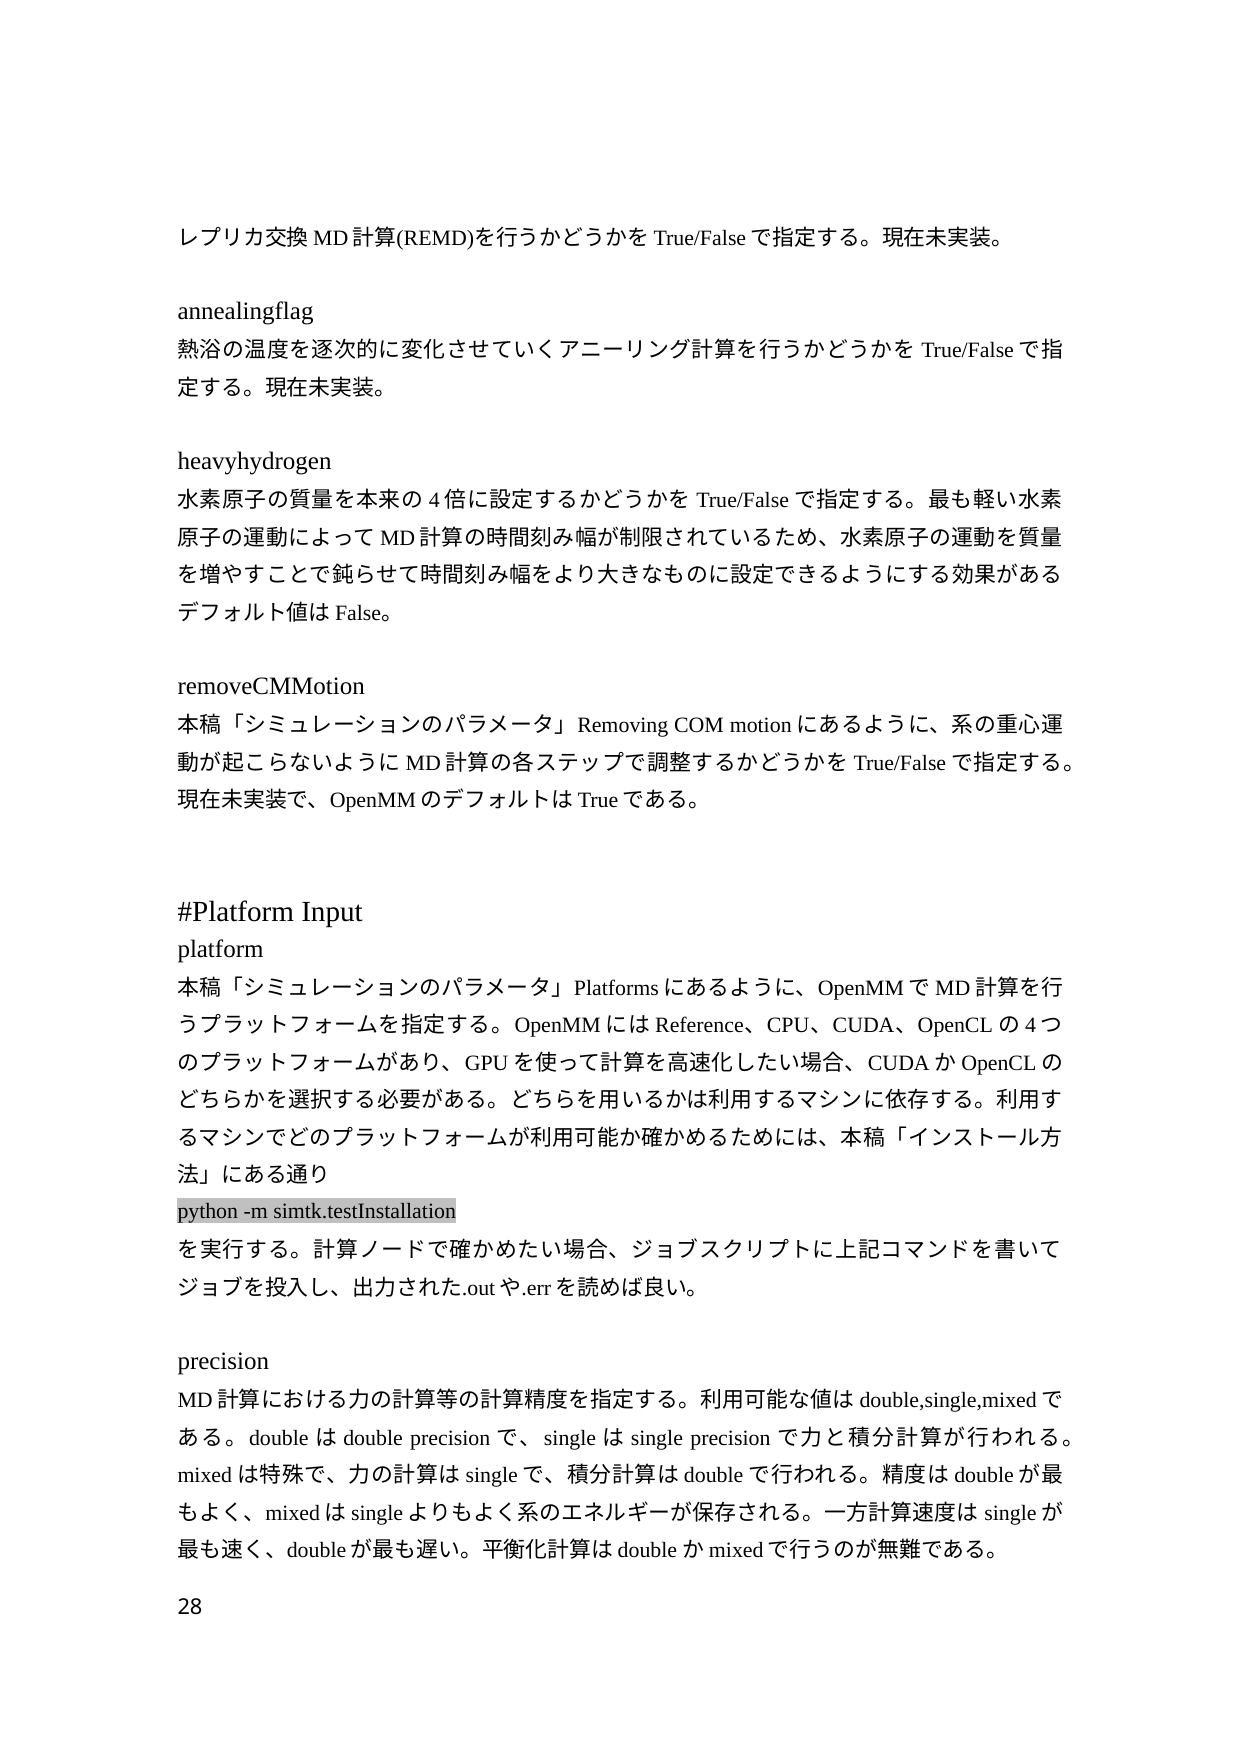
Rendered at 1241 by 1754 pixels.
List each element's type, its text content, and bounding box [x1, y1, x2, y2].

text を実行する。計算ノードで確かめたい場合、ジョブスクリプトに上記コマンドを書いてジョブを投入し、出力された.outや.errを読めば良い。 [177, 1229, 1063, 1304]
text annealingflag [177, 292, 1063, 329]
text removeCMMotion [177, 667, 1063, 704]
text 熱浴の温度を逐次的に変化させていくアニーリング計算を行うかどうかをTrue/Falseで指定する。現在未実装。 [177, 329, 1063, 404]
text python -m simtk.testInstallation [177, 1192, 1063, 1229]
text 水素原子の質量を本来の4倍に設定するかどうかをTrue/Falseで指定する。最も軽い水素原子の運動によってMD計算の時間刻み幅が制限されているため、水素原子の運動を質量を増やすことで鈍らせて時間刻み幅をより大きなものに設定できるようにする効果がある。デフォルト値はFalse。 [177, 479, 1063, 629]
text platform [177, 929, 1063, 967]
text 本稿「シミュレーションのパラメータ」Removing COM motionにあるように、系の重心運動が起こらないようにMD計算の各ステップで調整するかどうかをTrue/Falseで指定する。現在未実装で、OpenMMのデフォルトはTrueである。 [177, 704, 1063, 817]
text 本稿「シミュレーションのパラメータ」Platformsにあるように、OpenMMでMD計算を行うプラットフォームを指定する。OpenMMにはReference、CPU、CUDA、OpenCLの4つのプラットフォームがあり、GPUを使って計算を高速化したい場合、CUDAかOpenCLのどちらかを選択する必要がある。どちらを用いるかは利用するマシンに依存する。利用するマシンでどのプラットフォームが利用可能か確かめるためには、本稿「インストール方法」にある通り [177, 967, 1063, 1192]
text レプリカ交換MD計算(REMD)を行うかどうかをTrue/Falseで指定する。現在未実装。 [177, 217, 1063, 254]
text #Platform Input [177, 892, 1063, 929]
text MD計算における力の計算等の計算精度を指定する。利用可能な値はdouble,single,mixedである。doubleはdouble precisionで、singleはsingle precisionで力と積分計算が行われる。mixedは特殊で、力の計算はsingleで、積分計算はdoubleで行われる。精度はdoubleが最もよく、mixedはsingleよりもよく系のエネルギーが保存される。一方計算速度はsingleが最も速く、doubleが最も遅い。平衡化計算はdouble かmixedで行うのが無難である。 [177, 1379, 1063, 1567]
text heavyhydrogen [177, 442, 1063, 479]
text precision [177, 1342, 1063, 1379]
